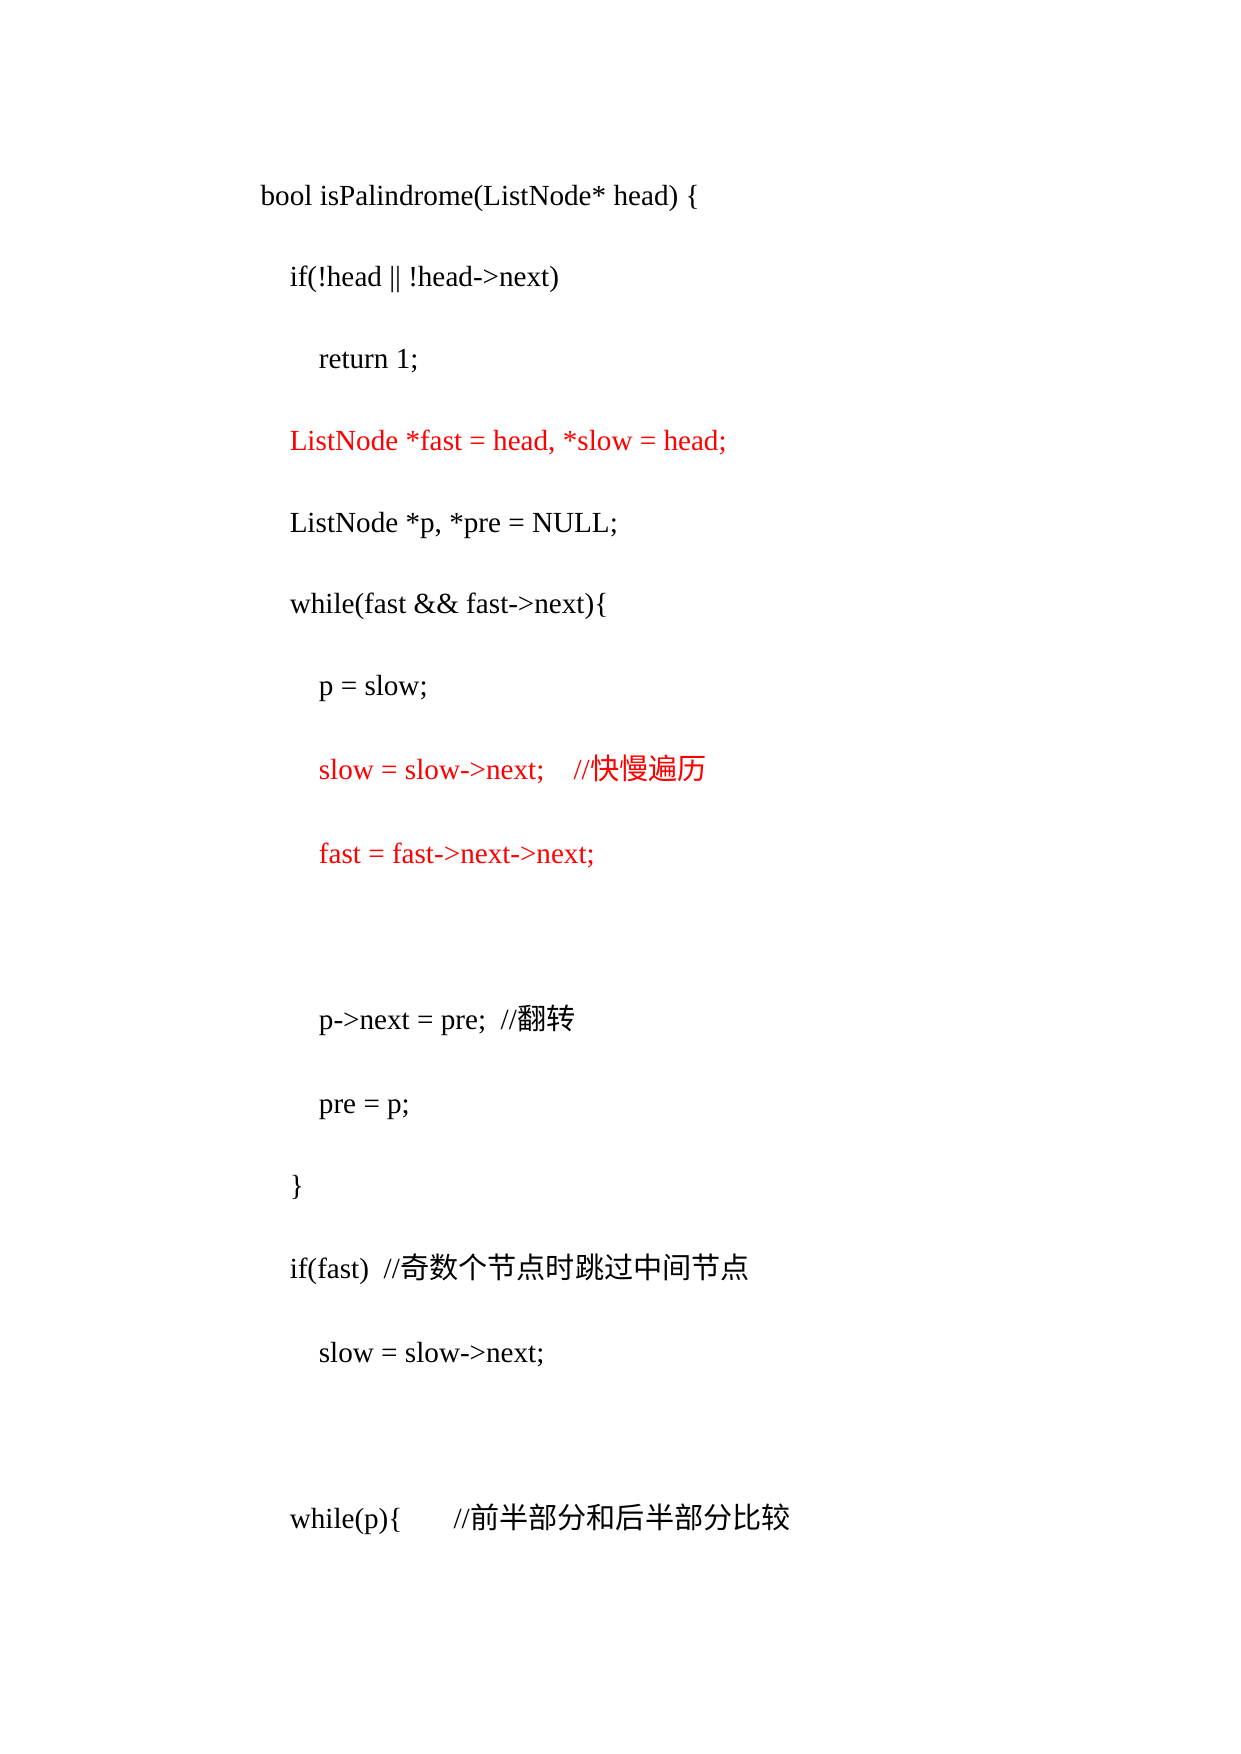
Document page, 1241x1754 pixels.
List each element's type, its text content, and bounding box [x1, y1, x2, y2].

text slow = slow->next; //快慢遍历 [187, 734, 1053, 799]
text return 1; [187, 326, 1053, 391]
text ListNode *p, *pre = NULL; [187, 489, 1053, 554]
text if(fast) //奇数个节点时跳过中间节点 [187, 1234, 1053, 1299]
text ListNode *fast = head, *slow = head; [187, 407, 1053, 472]
text pre = p; [187, 1070, 1053, 1135]
text while(fast && fast->next){ [187, 571, 1053, 636]
text if(!head || !head->next) [187, 244, 1053, 309]
text p->next = pre; //翻转 [187, 984, 1053, 1049]
text fast = fast->next->next; [187, 821, 1053, 886]
text slow = slow->next; [187, 1320, 1053, 1385]
text bool isPalindrome(ListNode* head) { [187, 162, 1053, 227]
text while(p){ //前半部分和后半部分比较 [187, 1483, 1053, 1548]
text } [187, 1152, 1053, 1217]
text p = slow; [187, 653, 1053, 718]
